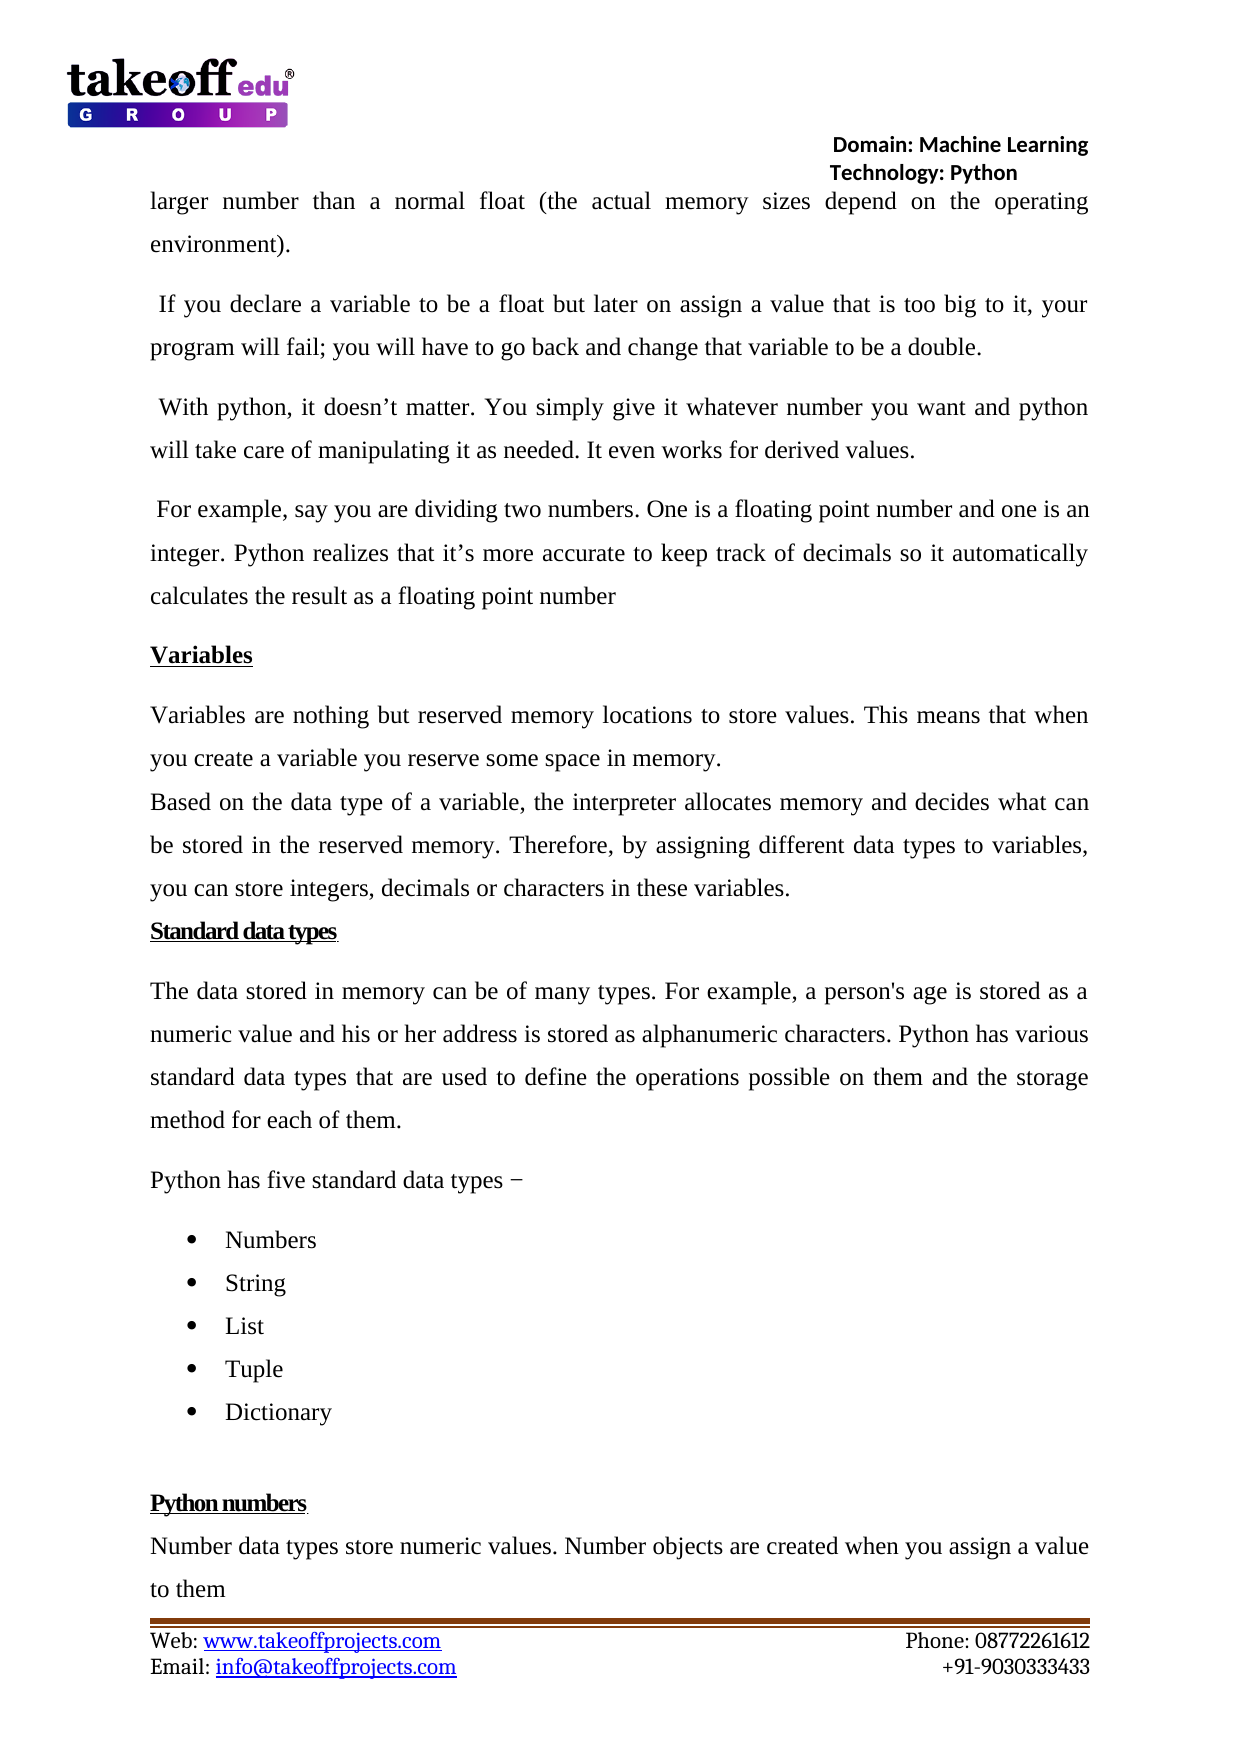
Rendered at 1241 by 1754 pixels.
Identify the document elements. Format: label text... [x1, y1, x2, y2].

list List [187, 1311, 1090, 1340]
text For example, say you are dividing two numbers. One is a floating point number and one is an integer. Python realizes that it’s more accurate to keep track of decimals so it automatically calculates the result as a floating point number [150, 494, 1090, 609]
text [150, 186, 1090, 258]
subtitle Python numbers [150, 1488, 1090, 1516]
text With python, it doesn’t matter. You simply give it whatever number you want and python will take care of manipulating it as needed. It even works for derived values. [150, 392, 1090, 463]
text Python has five standard data types − [150, 1165, 1090, 1194]
text The data stored in memory can be of many types. For example, a person's age is stored as a numeric value and his or her address is stored as alphanumeric characters. Python has various standard data types that are used to define the operations possible on them and the storage method for each of them. [150, 976, 1090, 1134]
list Tuple [187, 1354, 1090, 1383]
text Variables are nothing but reserved memory locations to store values. This means that when you create a variable you reserve some space in memory. [150, 700, 1090, 772]
list Numbers [187, 1225, 1090, 1253]
text Based on the data type of a variable, the interpreter allocates memory and decides what can be stored in the reserved memory. Therefore, by assigning different data types to variables, you can store integers, decimals or characters in these variables. [150, 787, 1090, 902]
text Standard data types [150, 916, 1090, 945]
text Variables [150, 641, 1090, 669]
picture [64, 55, 297, 137]
text Number data types store numeric values. Number objects are created when you assign a value to them [150, 1531, 1090, 1603]
list Dictionary [187, 1397, 1090, 1426]
list String [187, 1268, 1090, 1297]
text If you declare a variable to be a float but later on assign a value that is too big to it, your program will fail; you will have to go back and change that variable to be a double. [150, 289, 1090, 361]
